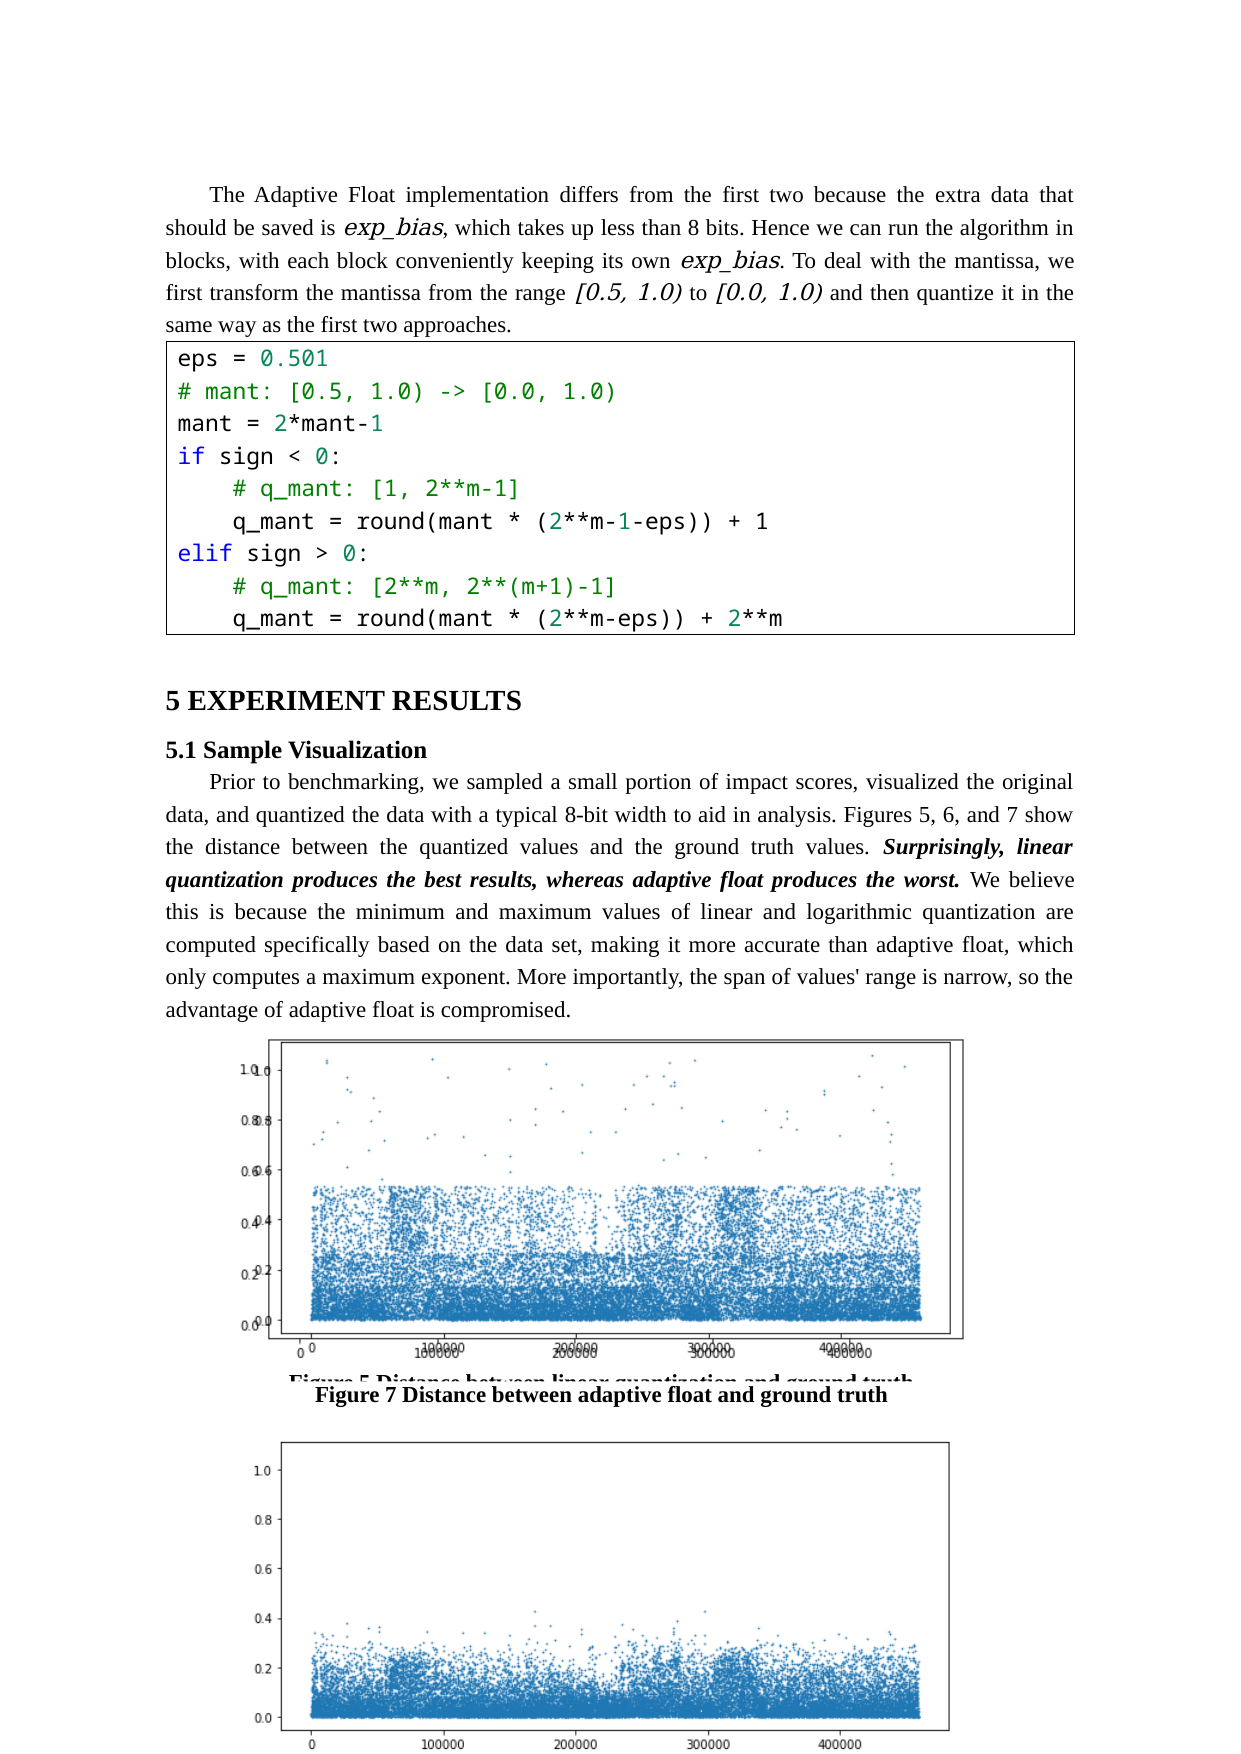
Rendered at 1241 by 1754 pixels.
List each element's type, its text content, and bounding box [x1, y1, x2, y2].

picture [245, 1424, 957, 1754]
text The Adaptive Float implementation differs from the first two because the extra data that should be saved is exp_bias, which takes up less than 8 bits. Hence we can run the algorithm in blocks, with each block conveniently keeping its own exp_bias. To deal with the mantissa, we first transform the mantissa from the range [0.5, 1.0) to [0.0, 1.0) and then quantize it in the same way as the first two approaches. [165, 178, 1075, 341]
subtitle 5 EXPERIMENT RESULTS [165, 668, 1075, 733]
subtitle 5.1 Sample Visualization [165, 733, 1075, 765]
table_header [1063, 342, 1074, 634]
text Prior to benchmarking, we sampled a small portion of impact scores, visualized the original data, and quantized the data with a typical 8-bit width to aid in analysis. Figures 5, 6, and 7 show the distance between the quantized values and the ground truth values. Surprisingly, linear quantization produces the best results, whereas adaptive float produces the worst. We believe this is because the minimum and maximum values of linear and logarithmic quantization are computed specifically based on the data set, making it more accurate than adaptive float, which only computes a maximum exponent. More importantly, the span of values' range is narrow, so the advantage of adaptive float is compromised. [165, 765, 1075, 1025]
picture [231, 1025, 970, 1368]
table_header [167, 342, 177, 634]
